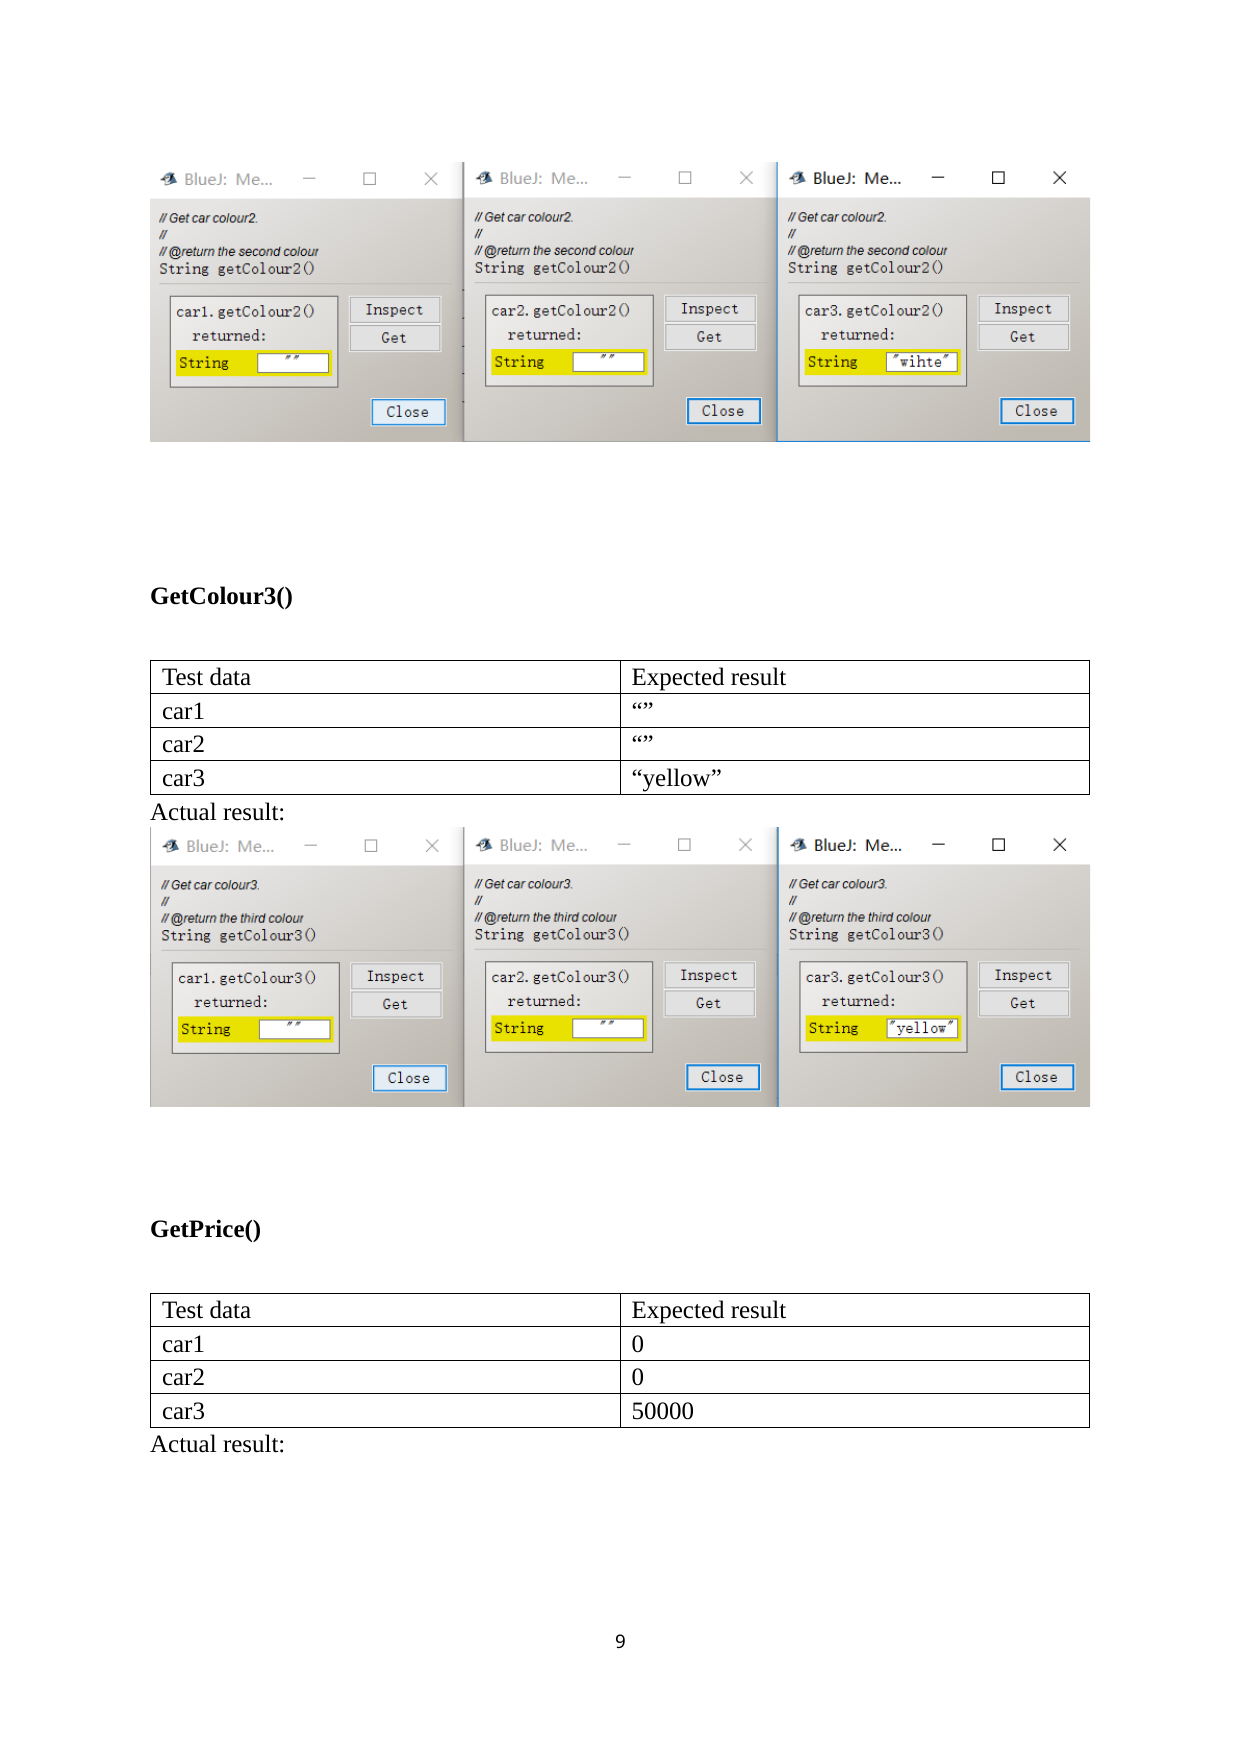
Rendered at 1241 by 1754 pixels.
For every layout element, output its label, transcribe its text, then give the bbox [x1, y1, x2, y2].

table_cell car3 [151, 1394, 620, 1427]
table_cell 50000 [621, 1394, 1089, 1427]
table_cell 0 [621, 1327, 1089, 1359]
subtitle GetColour3() [150, 579, 1090, 612]
table_cell “” [621, 728, 1089, 760]
table_header Test data [151, 661, 620, 693]
table_cell car2 [151, 1361, 620, 1393]
picture [150, 162, 1091, 442]
table_cell car1 [151, 694, 620, 727]
table_header Test data [151, 1294, 620, 1326]
text Actual result: [150, 795, 1090, 827]
table_header Expected result [621, 1294, 1089, 1326]
table_cell car1 [151, 1327, 620, 1359]
subtitle GetPrice() [150, 1212, 1090, 1244]
table_cell 0 [621, 1361, 1089, 1393]
text Actual result: [150, 1428, 1090, 1460]
table_cell “yellow” [621, 761, 1089, 794]
table_cell car3 [151, 761, 620, 794]
picture [150, 827, 1091, 1107]
table_header Expected result [621, 661, 1089, 693]
table_cell car2 [151, 728, 620, 760]
table_cell “” [621, 694, 1089, 727]
